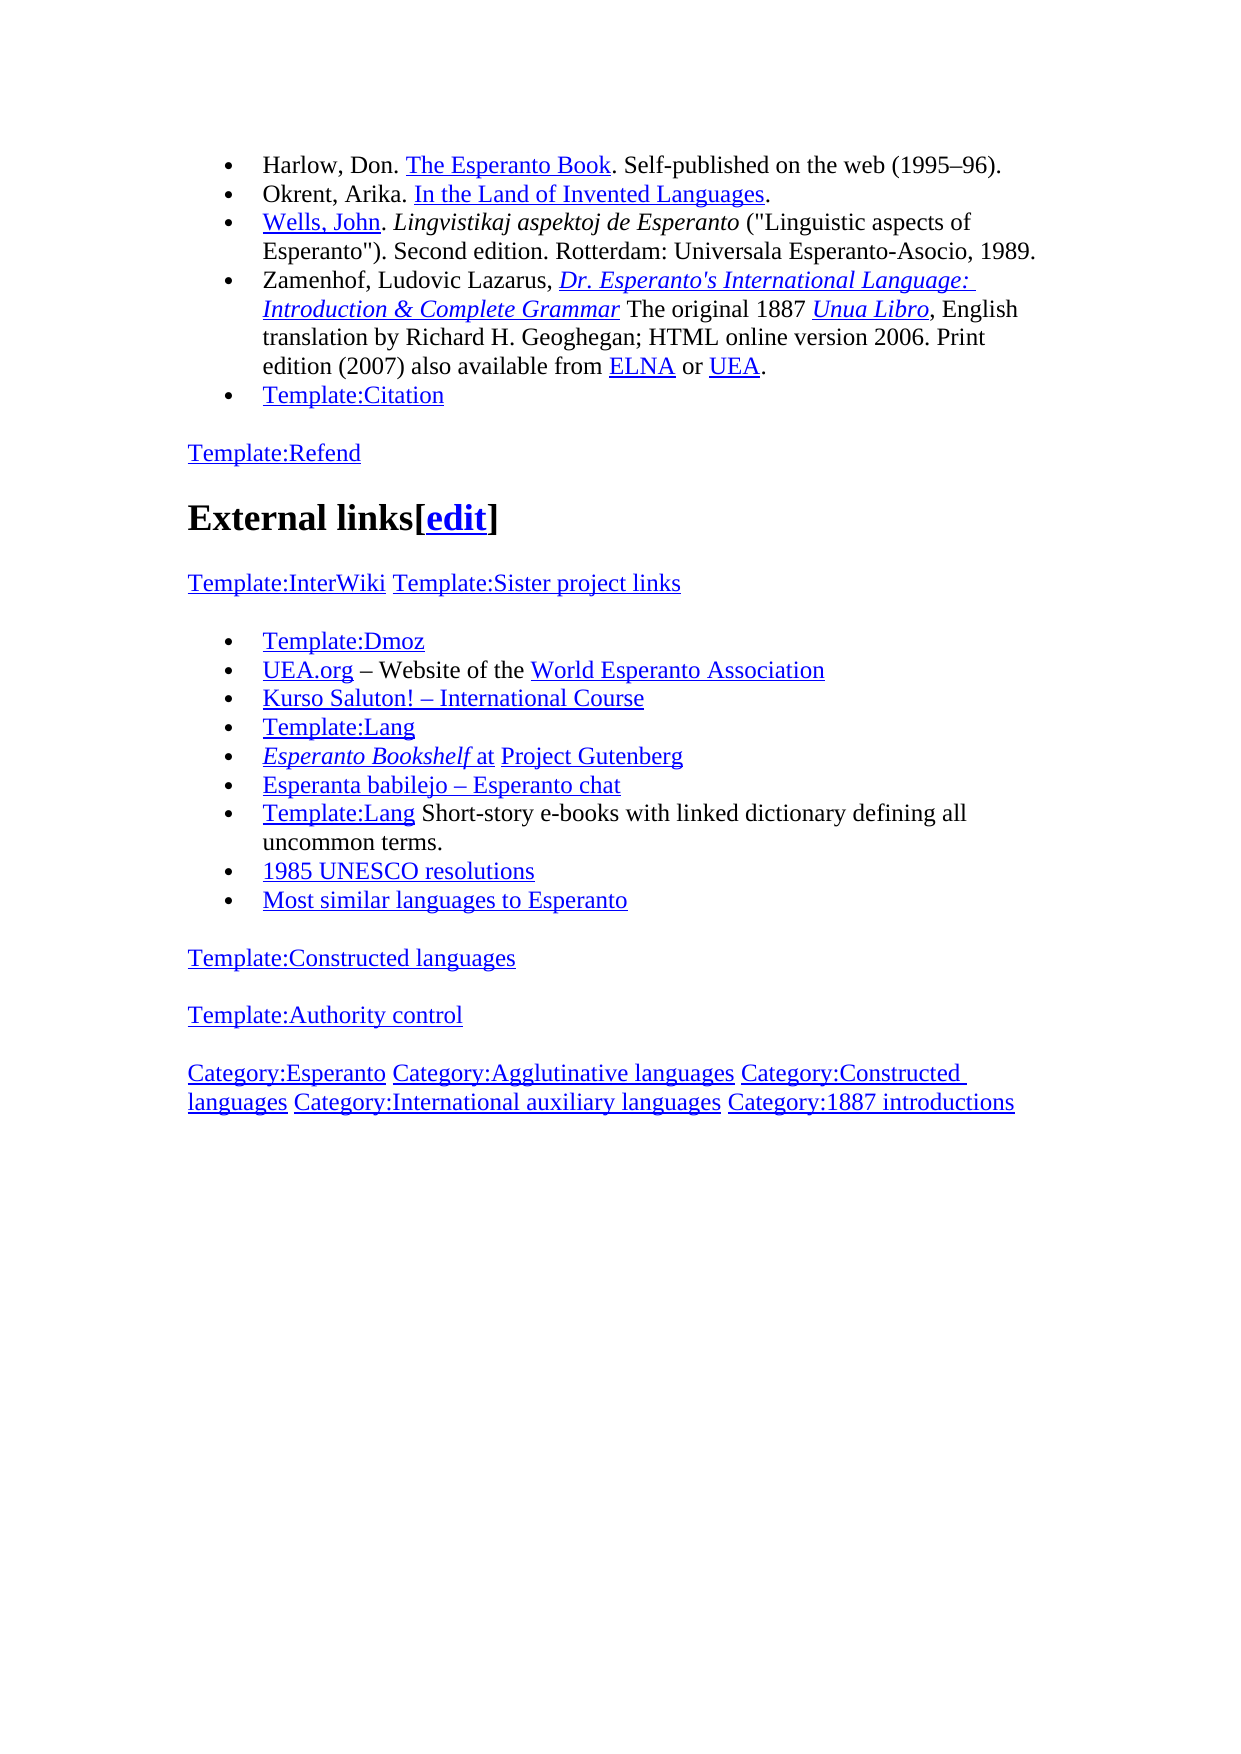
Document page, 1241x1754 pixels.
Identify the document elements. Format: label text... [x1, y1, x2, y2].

list Esperanto Bookshelf at Project Gutenberg [225, 741, 1053, 770]
list Esperanta babilejo – Esperanto chat [225, 770, 1053, 798]
list Harlow, Don. The Esperanto Book. Self-published on the web (1995–96). [225, 150, 1053, 179]
text Category:Esperanto Category:Agglutinative languages Category:Constructed languages Category:International auxiliary languages Category:1887 introductions [187, 1058, 1053, 1116]
list Most similar languages to Esperanto [225, 885, 1053, 913]
list Wells, John. Lingvistikaj aspektoj de Esperanto ("Linguistic aspects of Esperanto"). Second edition. Rotterdam: Universala Esperanto-Asocio, 1989. [225, 207, 1053, 265]
text Template:Constructed languages [187, 943, 1053, 971]
list 1985 UNESCO resolutions [225, 856, 1053, 885]
list Zamenhof, Ludovic Lazarus, Dr. Esperanto's International Language: Introduction & Complete Grammar The original 1887 Unua Libro, English translation by Richard H. Geoghegan; HTML online version 2006. Print edition (2007) also available from ELNA or UEA. [225, 265, 1053, 380]
list UEA.org – Website of the World Esperanto Association [225, 655, 1053, 683]
list Template:Lang [225, 712, 1053, 741]
text Template:Refend [187, 438, 1053, 467]
list Template:Dmoz [225, 626, 1053, 655]
text Template:Authority control [187, 1001, 1053, 1029]
text Template:InterWiki Template:Sister project links [187, 568, 1053, 597]
list Template:Citation [225, 380, 1053, 409]
list Template:Lang Short-story e-books with linked dictionary defining all uncommon terms. [225, 798, 1053, 856]
list Kurso Saluton! – International Course [225, 683, 1053, 712]
list Okrent, Arika. In the Land of Invented Languages. [225, 179, 1053, 207]
subtitle External links[edit] [187, 496, 1053, 539]
